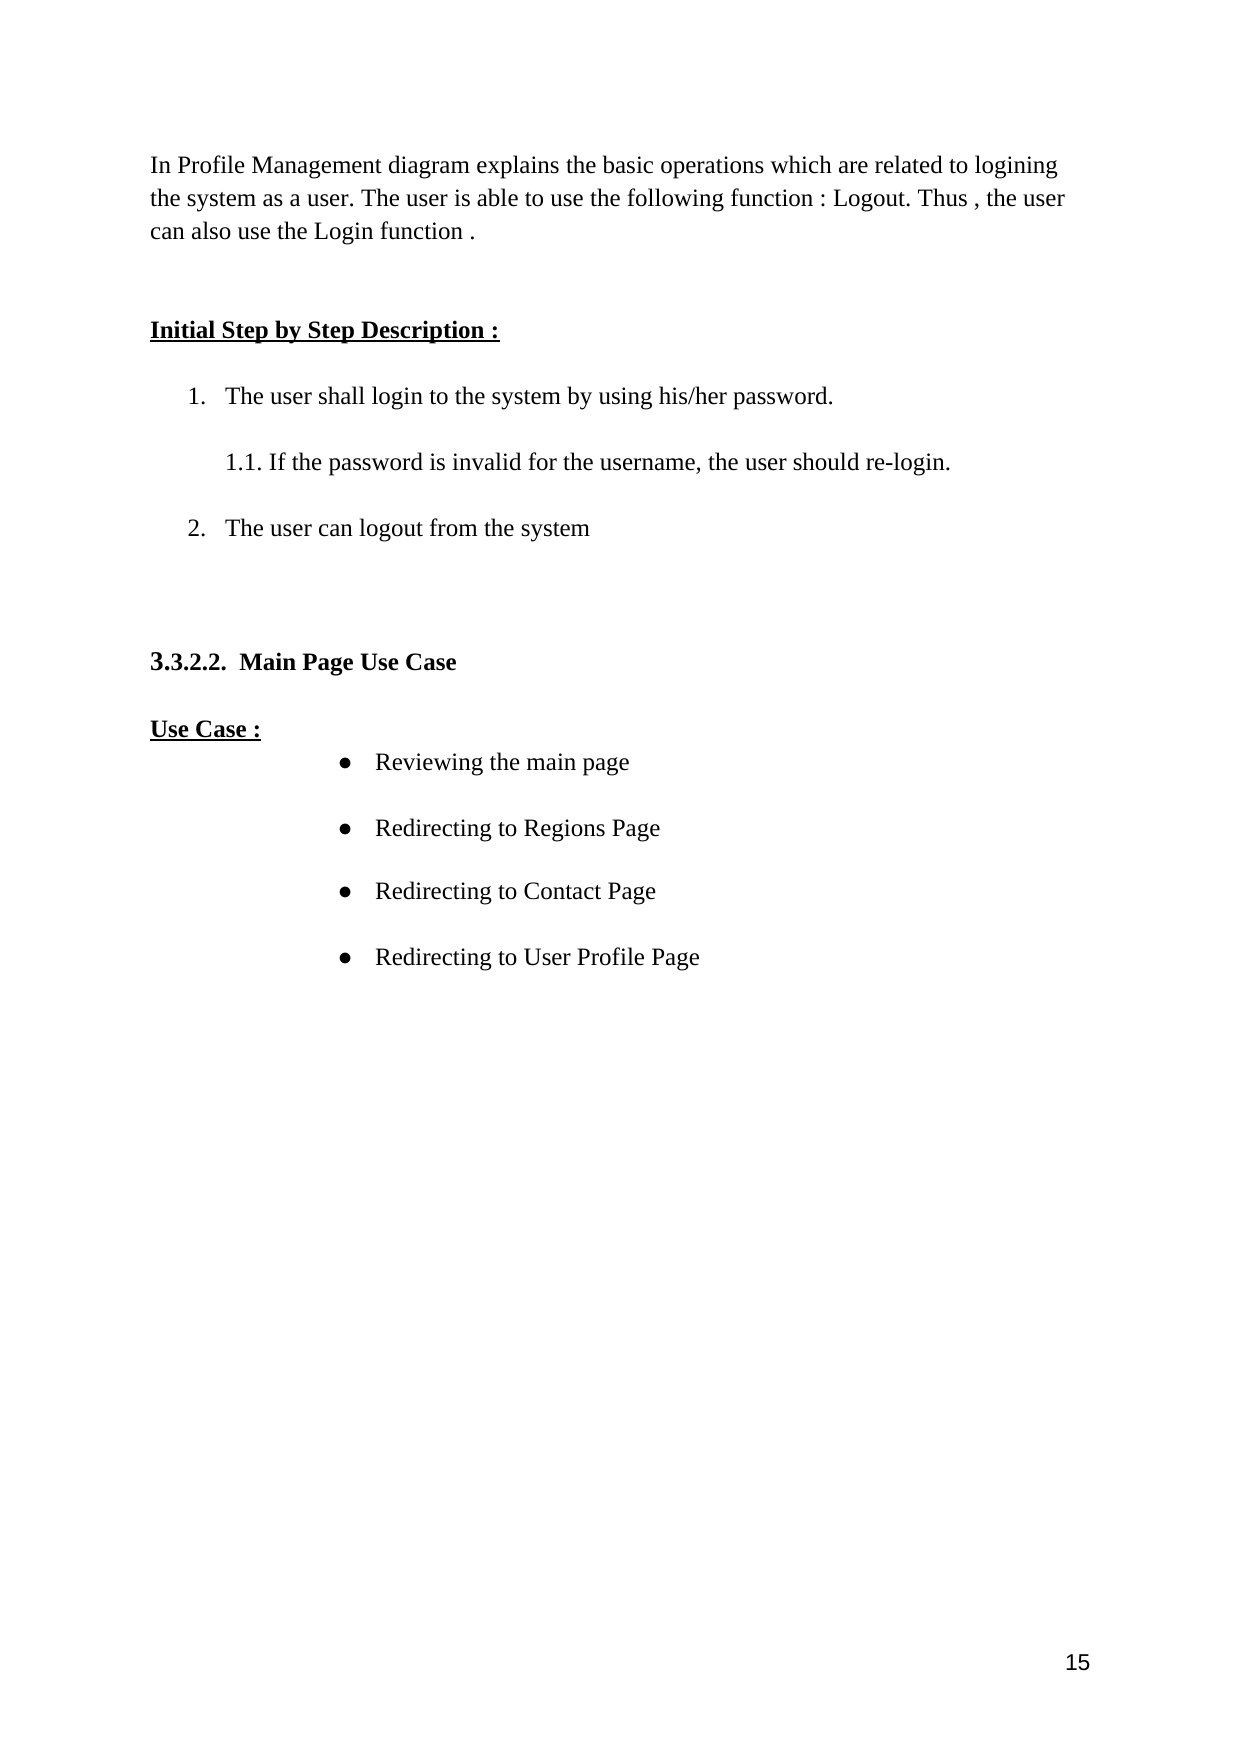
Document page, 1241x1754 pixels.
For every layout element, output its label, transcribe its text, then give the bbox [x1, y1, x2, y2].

list Redirecting to Contact Page [337, 876, 1090, 905]
list Redirecting to User Profile Page [337, 942, 1090, 971]
text In Profile Management diagram explains the basic operations which are related to logining the system as a user. The user is able to use the following function : Logout. Thus , the user can also use the Login function . [150, 150, 1090, 245]
list Reviewing the main page [337, 747, 1090, 776]
text 1.1. If the password is invalid for the username, the user should re-login. [225, 447, 1090, 476]
subtitle 3.3.2.2. Main Page Use Case [150, 645, 1090, 676]
list The user shall login to the system by using his/her password. [187, 381, 1090, 410]
list Redirecting to Regions Page [337, 813, 1090, 842]
list The user can logout from the system [187, 513, 1090, 542]
text Initial Step by Step Description : [150, 315, 1090, 344]
text Use Case : [150, 714, 1090, 743]
